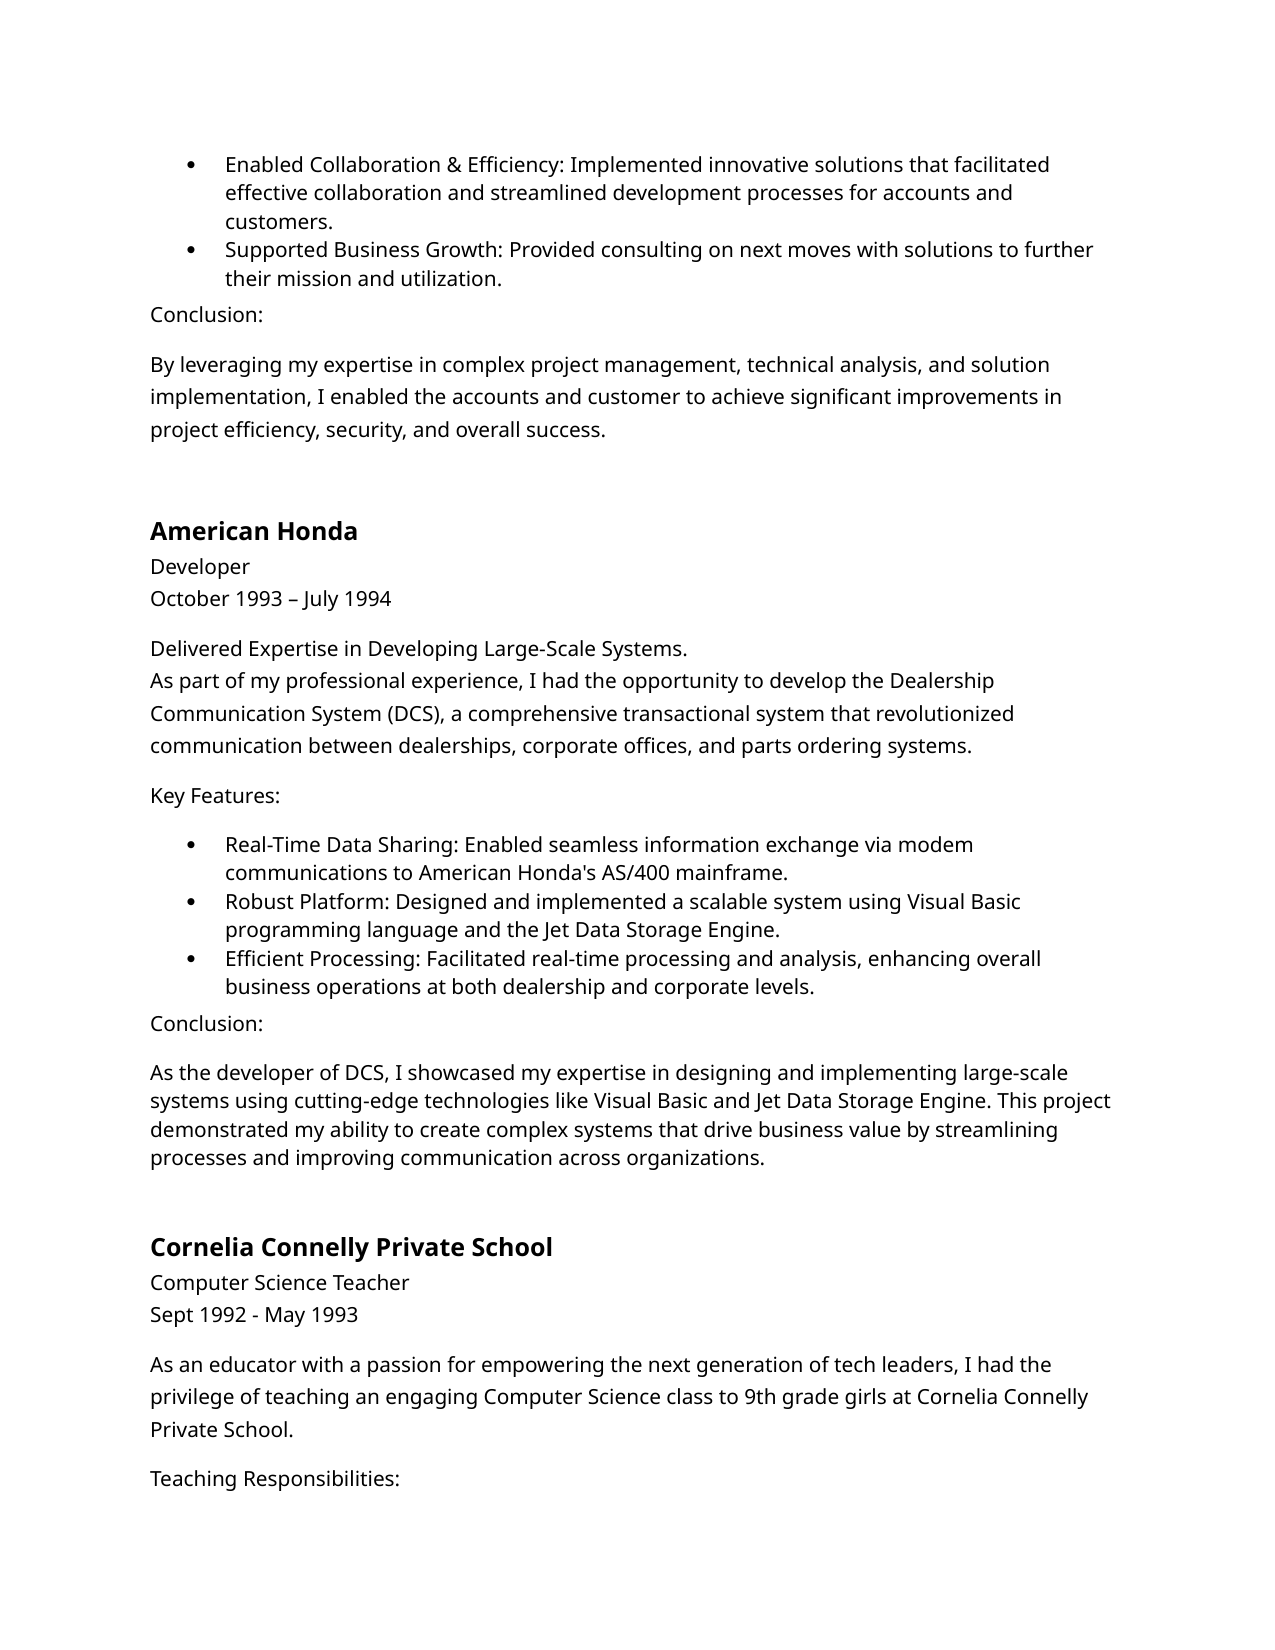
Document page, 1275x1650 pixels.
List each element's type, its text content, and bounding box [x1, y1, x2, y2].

text As an educator with a passion for empowering the next generation of tech leaders, I had the privilege of teaching an engaging Computer Science class to 9th grade girls at Cornelia Connelly Private School. [150, 1350, 1125, 1443]
list Robust Platform: Designed and implemented a scalable system using Visual Basic programming language and the Jet Data Storage Engine. [187, 887, 1125, 944]
text By leveraging my expertise in complex project management, technical analysis, and solution implementation, I enabled the accounts and customer to achieve significant improvements in project efficiency, security, and overall success. [150, 350, 1125, 443]
text Delivered Expertise in Developing Large-Scale Systems. As part of my professional experience, I had the opportunity to develop the Dealership Communication System (DCS), a comprehensive transactional system that revolutionized communication between dealerships, corporate offices, and parts ordering systems. [150, 634, 1125, 760]
list Real-Time Data Sharing: Enabled seamless information exchange via modem communications to American Honda's AS/400 mainframe. [187, 830, 1125, 887]
text Conclusion: [150, 1009, 1125, 1037]
list Enabled Collaboration & Efficiency: Implemented innovative solutions that facilitated effective collaboration and streamlined development processes for accounts and customers. [187, 150, 1125, 235]
list Supported Business Growth: Provided consulting on next moves with solutions to further their mission and utilization. [187, 235, 1125, 292]
text American Honda Developer October 1993 – July 1994 [150, 513, 1125, 613]
text As the developer of DCS, I showcased my expertise in designing and implementing large-scale systems using cutting-edge technologies like Visual Basic and Jet Data Storage Engine. This project demonstrated my ability to create complex systems that drive business value by streamlining processes and improving communication across organizations. [150, 1058, 1125, 1172]
text Cornelia Connelly Private School Computer Science Teacher Sept 1992 - May 1993 [150, 1229, 1125, 1329]
text Key Features: [150, 781, 1125, 809]
list Efficient Processing: Facilitated real-time processing and analysis, enhancing overall business operations at both dealership and corporate levels. [187, 944, 1125, 1001]
text Conclusion: [150, 301, 1125, 329]
text Teaching Responsibilities: [150, 1464, 1125, 1493]
